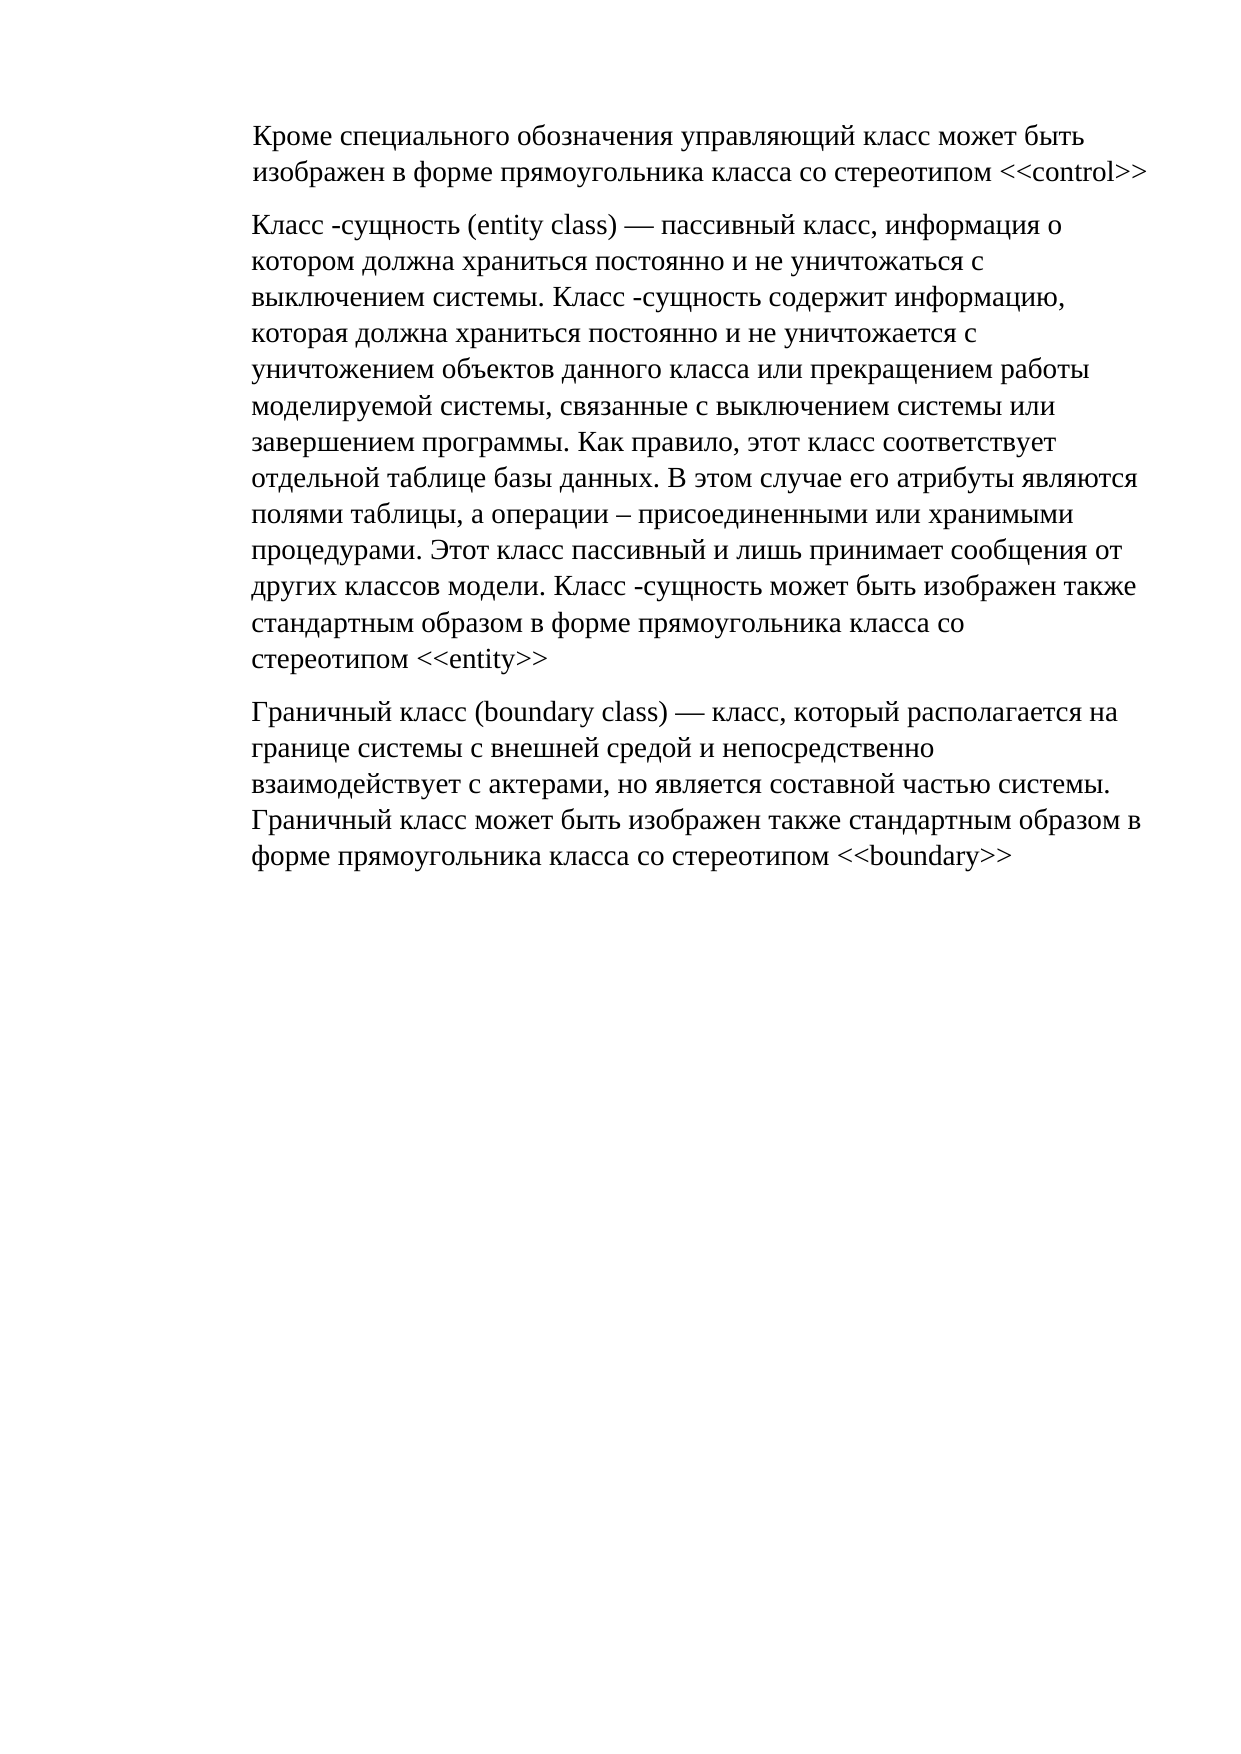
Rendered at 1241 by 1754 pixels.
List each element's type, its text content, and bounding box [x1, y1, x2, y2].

text Класс -сущность (entity class) — пассивный класс, информация о котором должна храниться постоянно и не уничтожаться с выключением системы. Класс -сущность содержит информацию, которая должна храниться постоянно и не уничтожается с уничтожением объектов данного класса или прекращением работы моделируемой системы, связанные с выключением системы или завершением программы. Как правило, этот класс соответствует отдельной таблице базы данных. В этом случае его атрибуты являются полями таблицы, а операции – присоединенными или хранимыми процедурами. Этот класс пассивный и лишь принимает сообщения от других классов модели. Класс -сущность может быть изображен также стандартным образом в форме прямоугольника класса со стереотипом <<entity>> [251, 207, 1152, 674]
text Граничный класс (boundary class) — класс, который располагается на границе системы с внешней средой и непосредственно взаимодействует с актерами, но является составной частью системы. Граничный класс может быть изображен также стандартным образом в форме прямоугольника класса со стереотипом <<boundary>> [251, 694, 1152, 872]
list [215, 118, 1152, 188]
